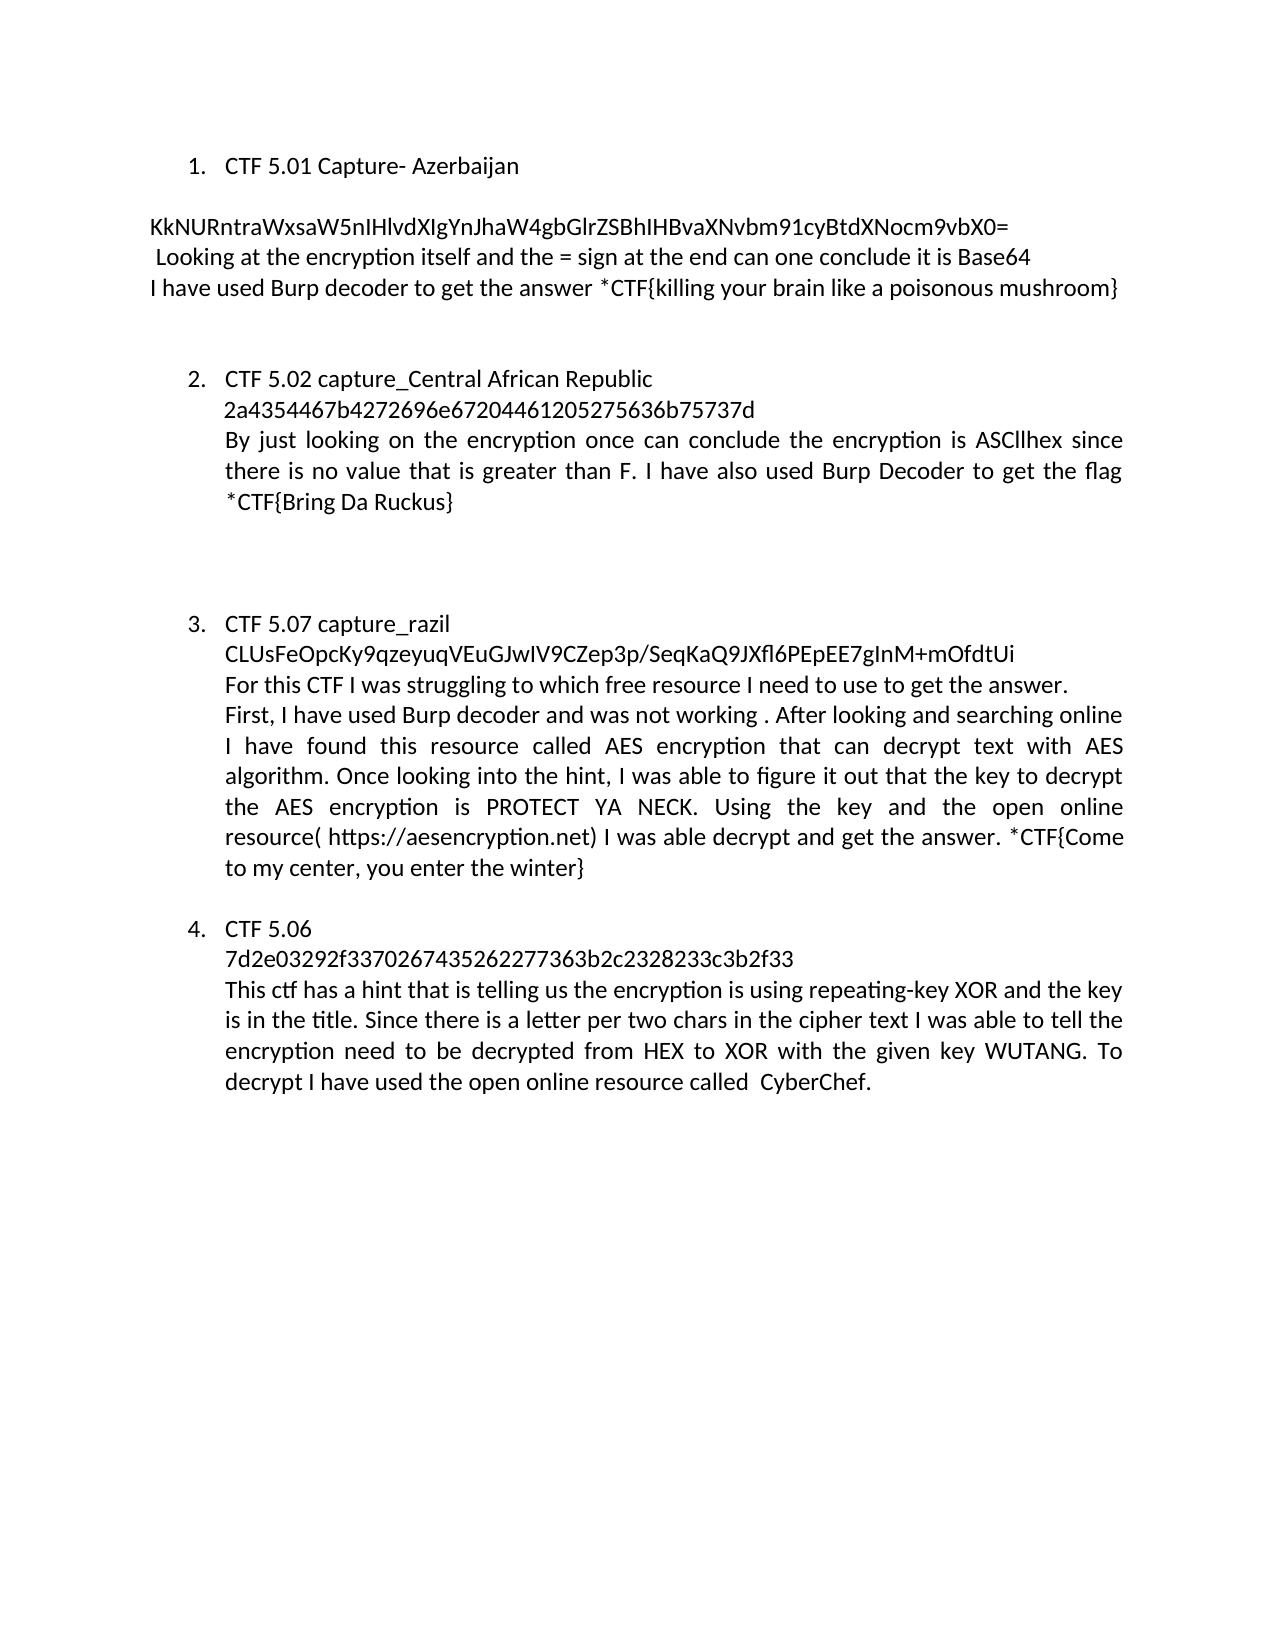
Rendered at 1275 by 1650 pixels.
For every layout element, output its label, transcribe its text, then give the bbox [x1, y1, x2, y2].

list CTF 5.06 [187, 913, 1125, 943]
list 7d2e03292f3370267435262277363b2c2328233c3b2f33 [225, 943, 1125, 974]
list CLUsFeOpcKy9qzeyuqVEuGJwIV9CZep3p/SeqKaQ9JXfl6PEpEE7gInM+mOfdtUi [225, 638, 1125, 669]
text I have used Burp decoder to get the answer *CTF{killing your brain like a poisonous mushroom} [150, 272, 1125, 303]
list CTF 5.01 Capture- Azerbaijan [187, 150, 1125, 181]
list CTF 5.07 capture_razil [187, 608, 1125, 638]
list CTF 5.02 capture_Central African Republic [187, 364, 1125, 394]
list For this CTF I was struggling to which free resource I need to use to get the answer. [225, 669, 1125, 699]
text Looking at the encryption itself and the = sign at the end can one conclude it is Base64 [150, 242, 1125, 272]
text 2a4354467b4272696e67204461205275636b75737d [150, 394, 1125, 425]
list This ctf has a hint that is telling us the encryption is using repeating-key XOR and the key is in the title. Since there is a letter per two chars in the cipher text I was able to tell the encryption need to be decrypted from HEX to XOR with the given key WUTANG. To decrypt I have used the open online resource called CyberChef. [225, 974, 1125, 1096]
list First, I have used Burp decoder and was not working . After looking and searching online I have found this resource called AES encryption that can decrypt text with AES algorithm. Once looking into the hint, I was able to figure it out that the key to decrypt the AES encryption is PROTECT YA NECK. Using the key and the open online resource( https://aesencryption.net) I was able decrypt and get the answer. *CTF{Come to my center, you enter the winter} [225, 699, 1125, 882]
list By just looking on the encryption once can conclude the encryption is ASCllhex since there is no value that is greater than F. I have also used Burp Decoder to get the flag *CTF{Bring Da Ruckus} [225, 425, 1125, 516]
text KkNURntraWxsaW5nIHlvdXIgYnJhaW4gbGlrZSBhIHBvaXNvbm91cyBtdXNocm9vbX0= [150, 211, 1125, 242]
